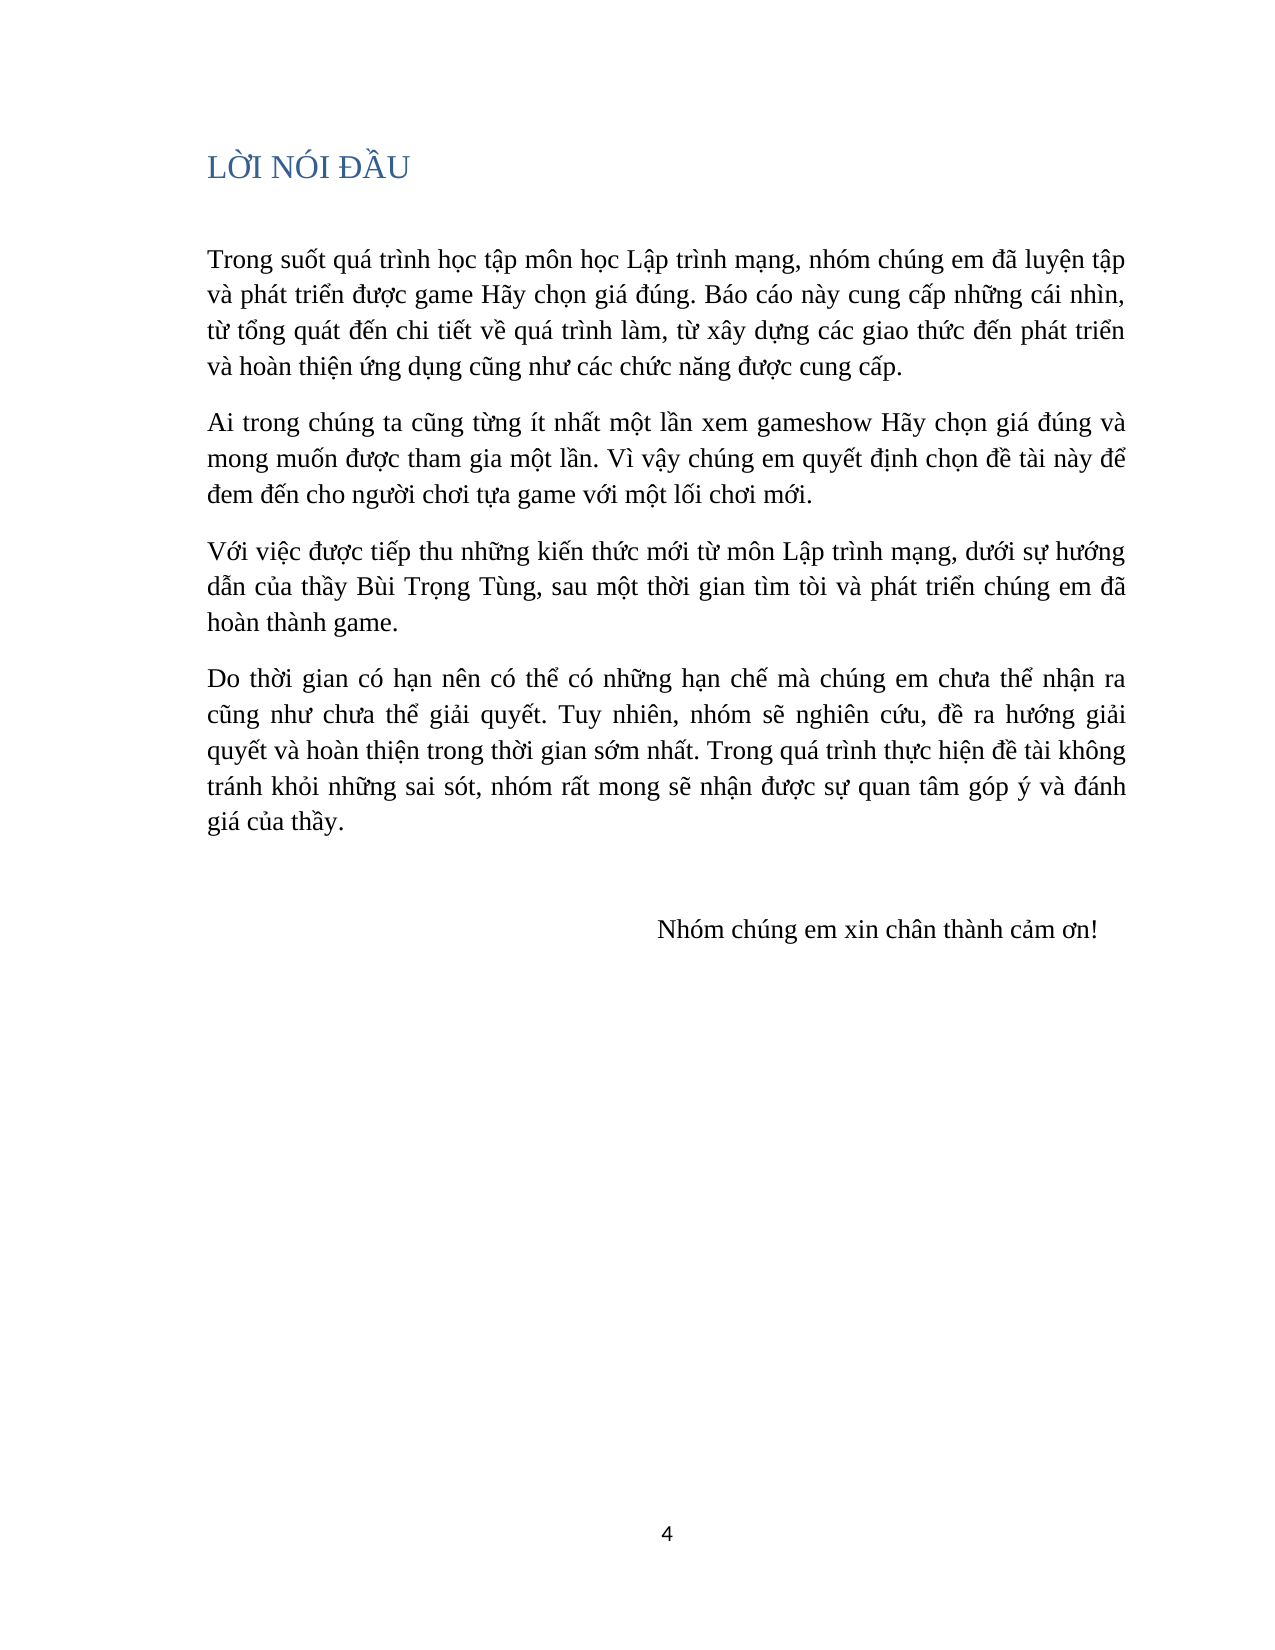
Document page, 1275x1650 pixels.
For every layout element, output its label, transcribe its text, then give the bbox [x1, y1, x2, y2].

text Do thời gian có hạn nên có thể có những hạn chế mà chúng em chưa thể nhận ra cũng như chưa thể giải quyết. Tuy nhiên, nhóm sẽ nghiên cứu, đề ra hướng giải quyết và hoàn thiện trong thời gian sớm nhất. Trong quá trình thực hiện đề tài không tránh khỏi những sai sót, nhóm rất mong sẽ nhận được sự quan tâm góp ý và đánh giá của thầy. [207, 663, 1127, 837]
text Trong suốt quá trình học tập môn học Lập trình mạng, nhóm chúng em đã luyện tập và phát triển được game Hãy chọn giá đúng. Báo cáo này cung cấp những cái nhìn, từ tổng quát đến chi tiết về quá trình làm, từ xây dựng các giao thức đến phát triển và hoàn thiện ứng dụng cũng như các chức năng được cung cấp. [207, 243, 1127, 381]
text Với việc được tiếp thu những kiến thức mới từ môn Lập trình mạng, dưới sự hướng dẫn của thầy Bùi Trọng Tùng, sau một thời gian tìm tòi và phát triển chúng em đã hoàn thành game. [207, 534, 1127, 637]
text Nhóm chúng em xin chân thành cảm ơn! [207, 913, 1127, 944]
text Ai trong chúng ta cũng từng ít nhất một lần xem gameshow Hãy chọn giá đúng và mong muốn được tham gia một lần. Vì vậy chúng em quyết định chọn đề tài này để đem đến cho người chơi tựa game với một lối chơi mới. [207, 407, 1127, 509]
subtitle LỜI NÓI ĐẦU [207, 148, 1127, 186]
